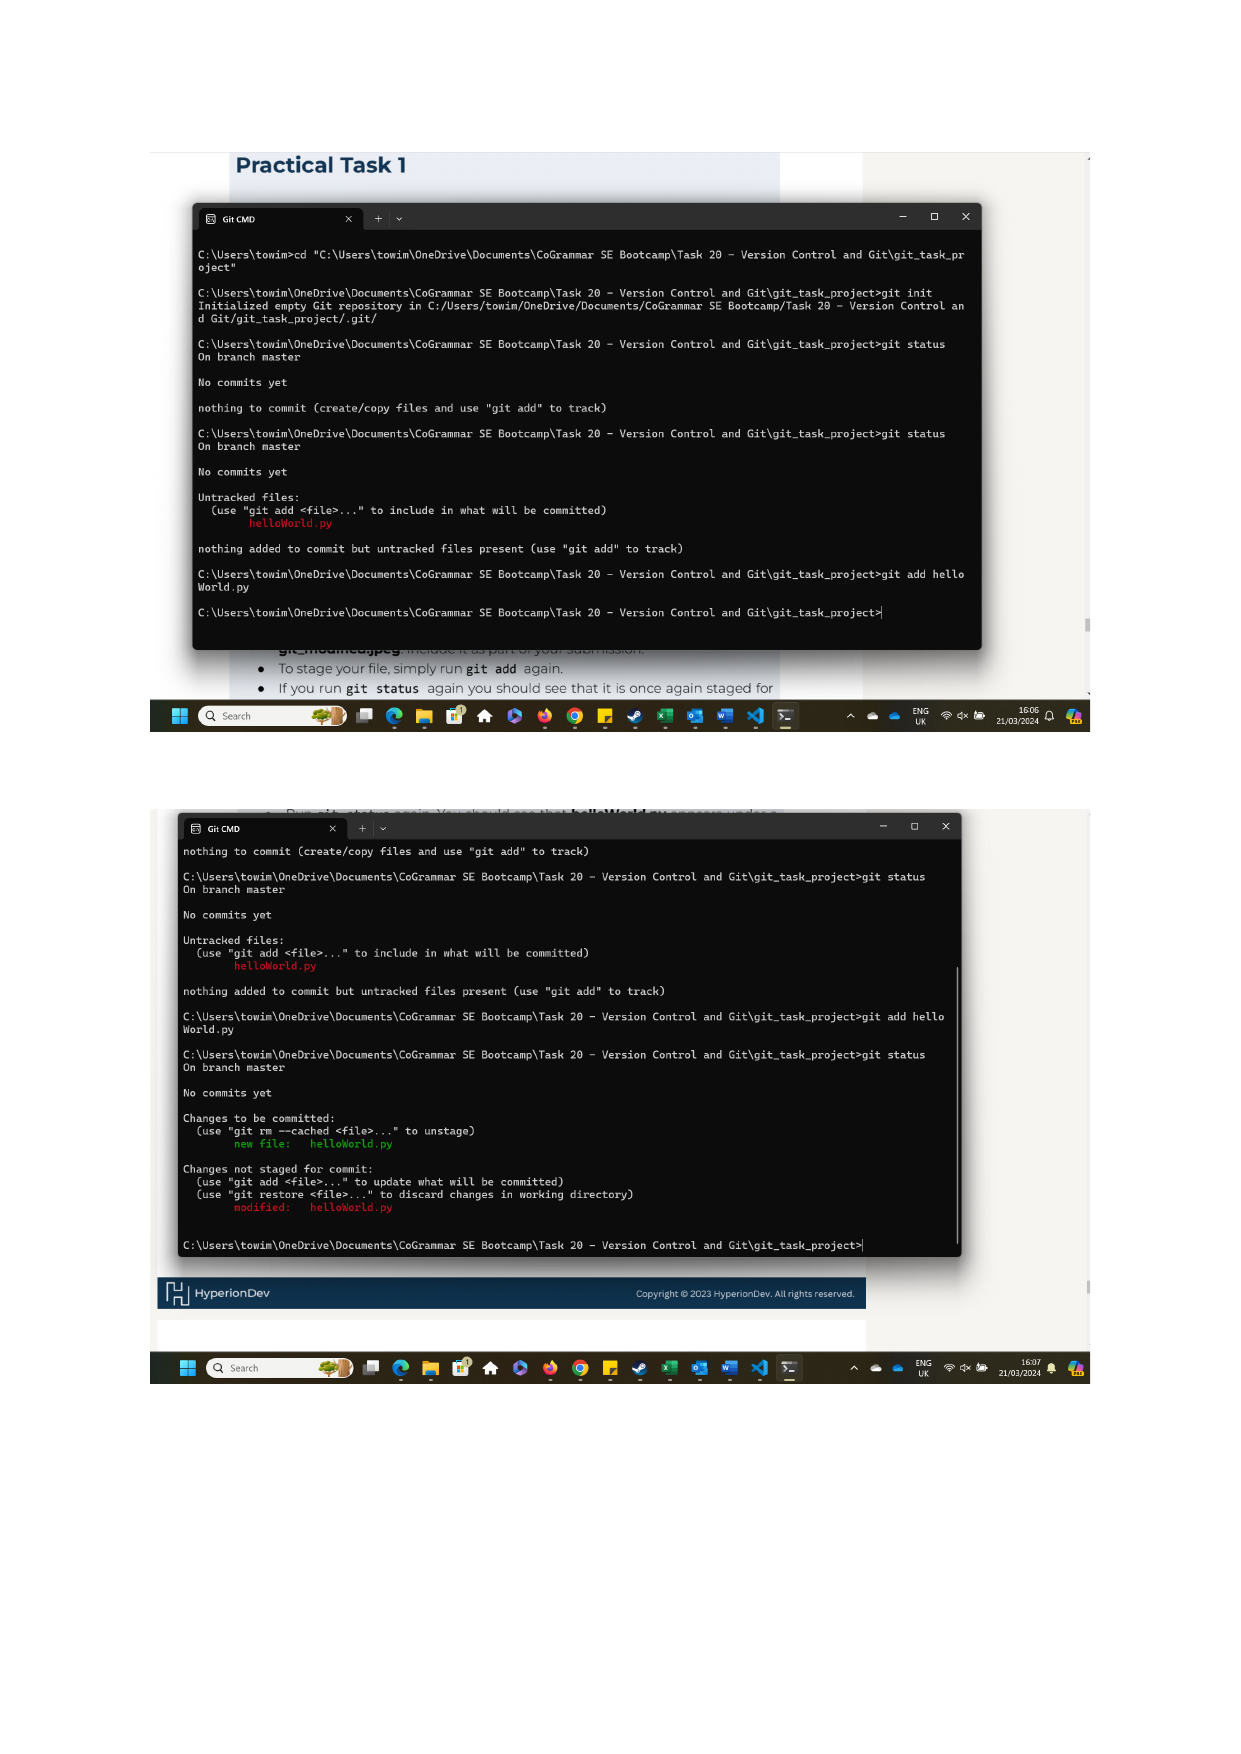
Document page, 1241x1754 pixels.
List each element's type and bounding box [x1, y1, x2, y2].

picture [150, 809, 1091, 1384]
picture [150, 150, 1091, 732]
